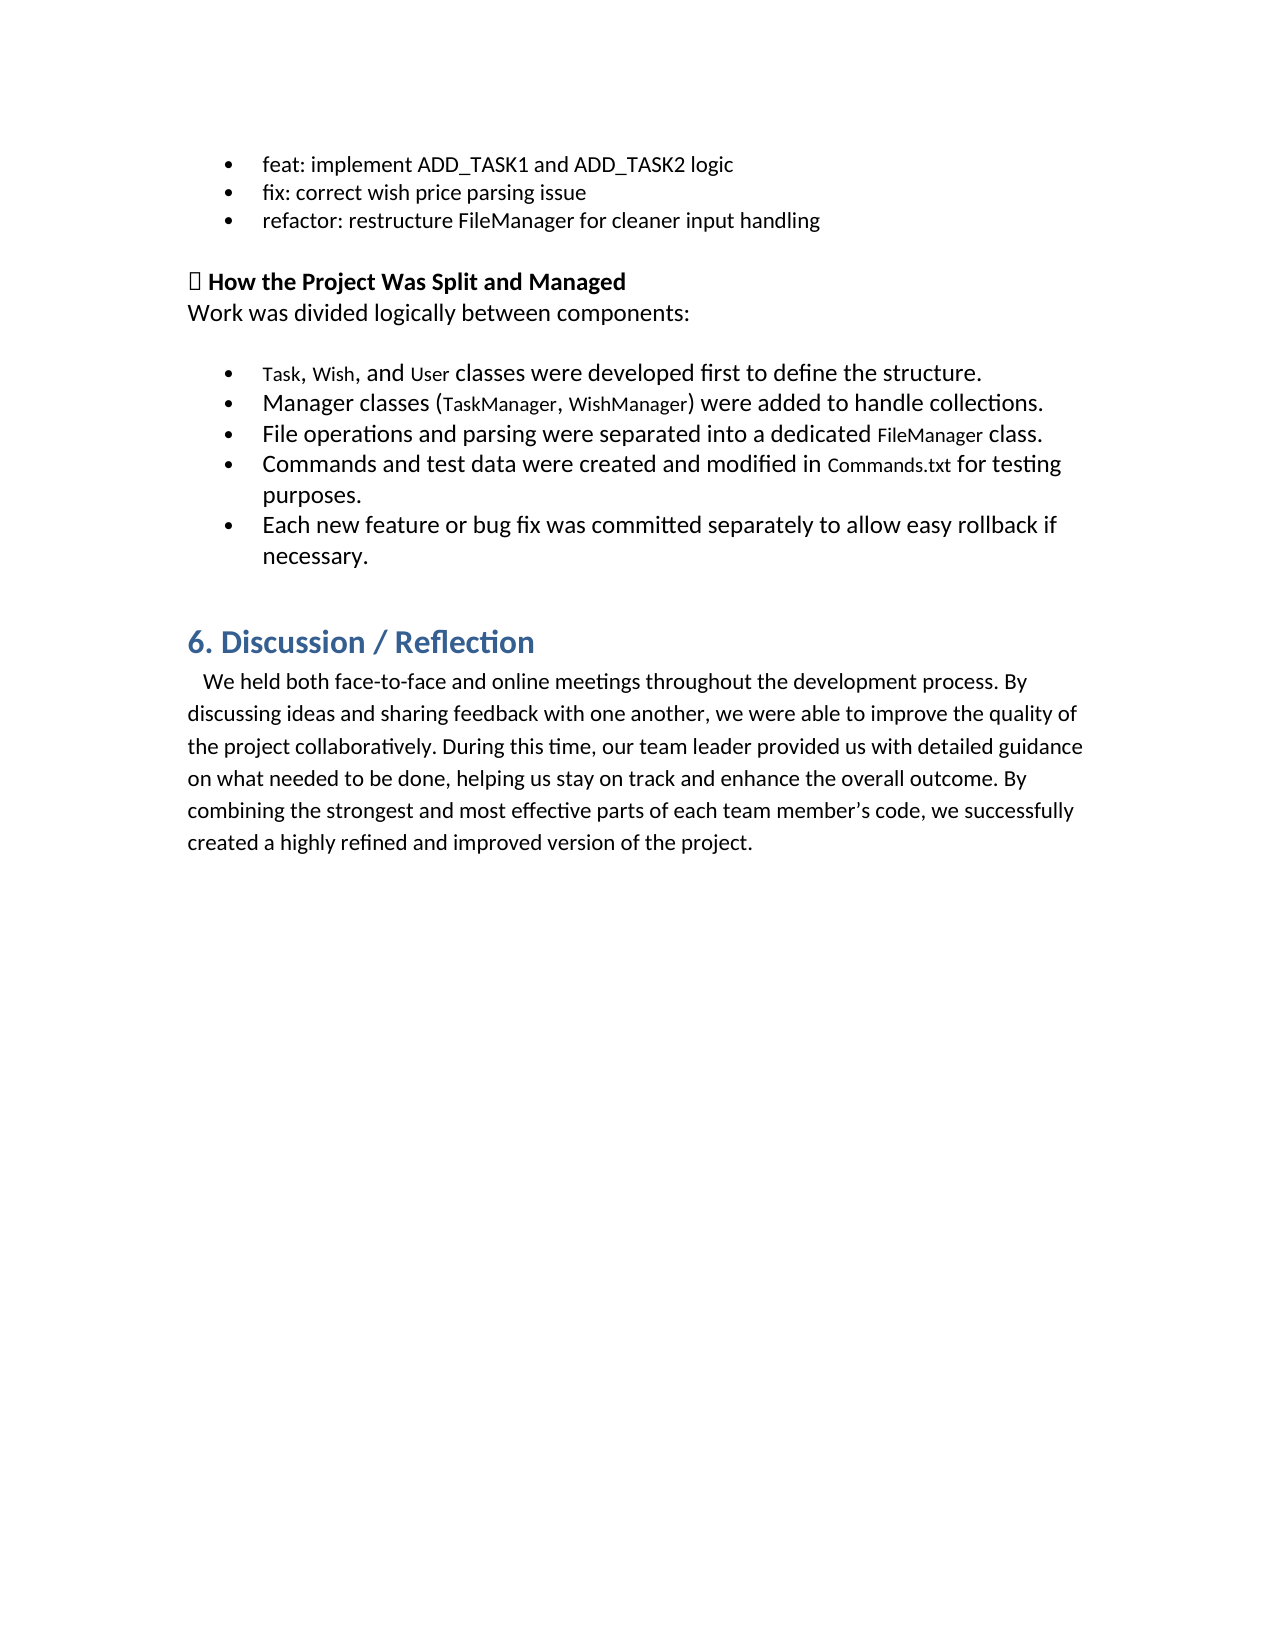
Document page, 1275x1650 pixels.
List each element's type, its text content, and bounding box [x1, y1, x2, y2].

subtitle 6. Discussion / Reflection [187, 621, 1087, 661]
list feat: implement ADD_TASK1 and ADD_TASK2 logic [225, 150, 1087, 178]
list Commands and test data were created and modified in Commands.txt for testing purposes. [225, 448, 1087, 509]
list refactor: restructure FileManager for cleaner input handling [225, 206, 1087, 234]
list fix: correct wish price parsing issue [225, 178, 1087, 206]
list Each new feature or bug fix was committed separately to allow easy rollback if necessary. [225, 509, 1087, 571]
list Task, Wish, and User classes were developed first to define the structure. [225, 357, 1087, 387]
list Manager classes (TaskManager, WishManager) were added to handle collections. [225, 387, 1087, 418]
text We held both face-to-face and online meetings throughout the development process. By discussing ideas and sharing feedback with one another, we were able to improve the quality of the project collaboratively. During this time, our team leader provided us with detailed guidance on what needed to be done, helping us stay on track and enhance the overall outcome. By combining the strongest and most effective parts of each team member’s code, we successfully created a highly refined and improved version of the project. [187, 667, 1087, 856]
text 📁 How the Project Was Split and Managed Work was divided logically between components: [187, 263, 1087, 328]
list File operations and parsing were separated into a dedicated FileManager class. [225, 418, 1087, 448]
